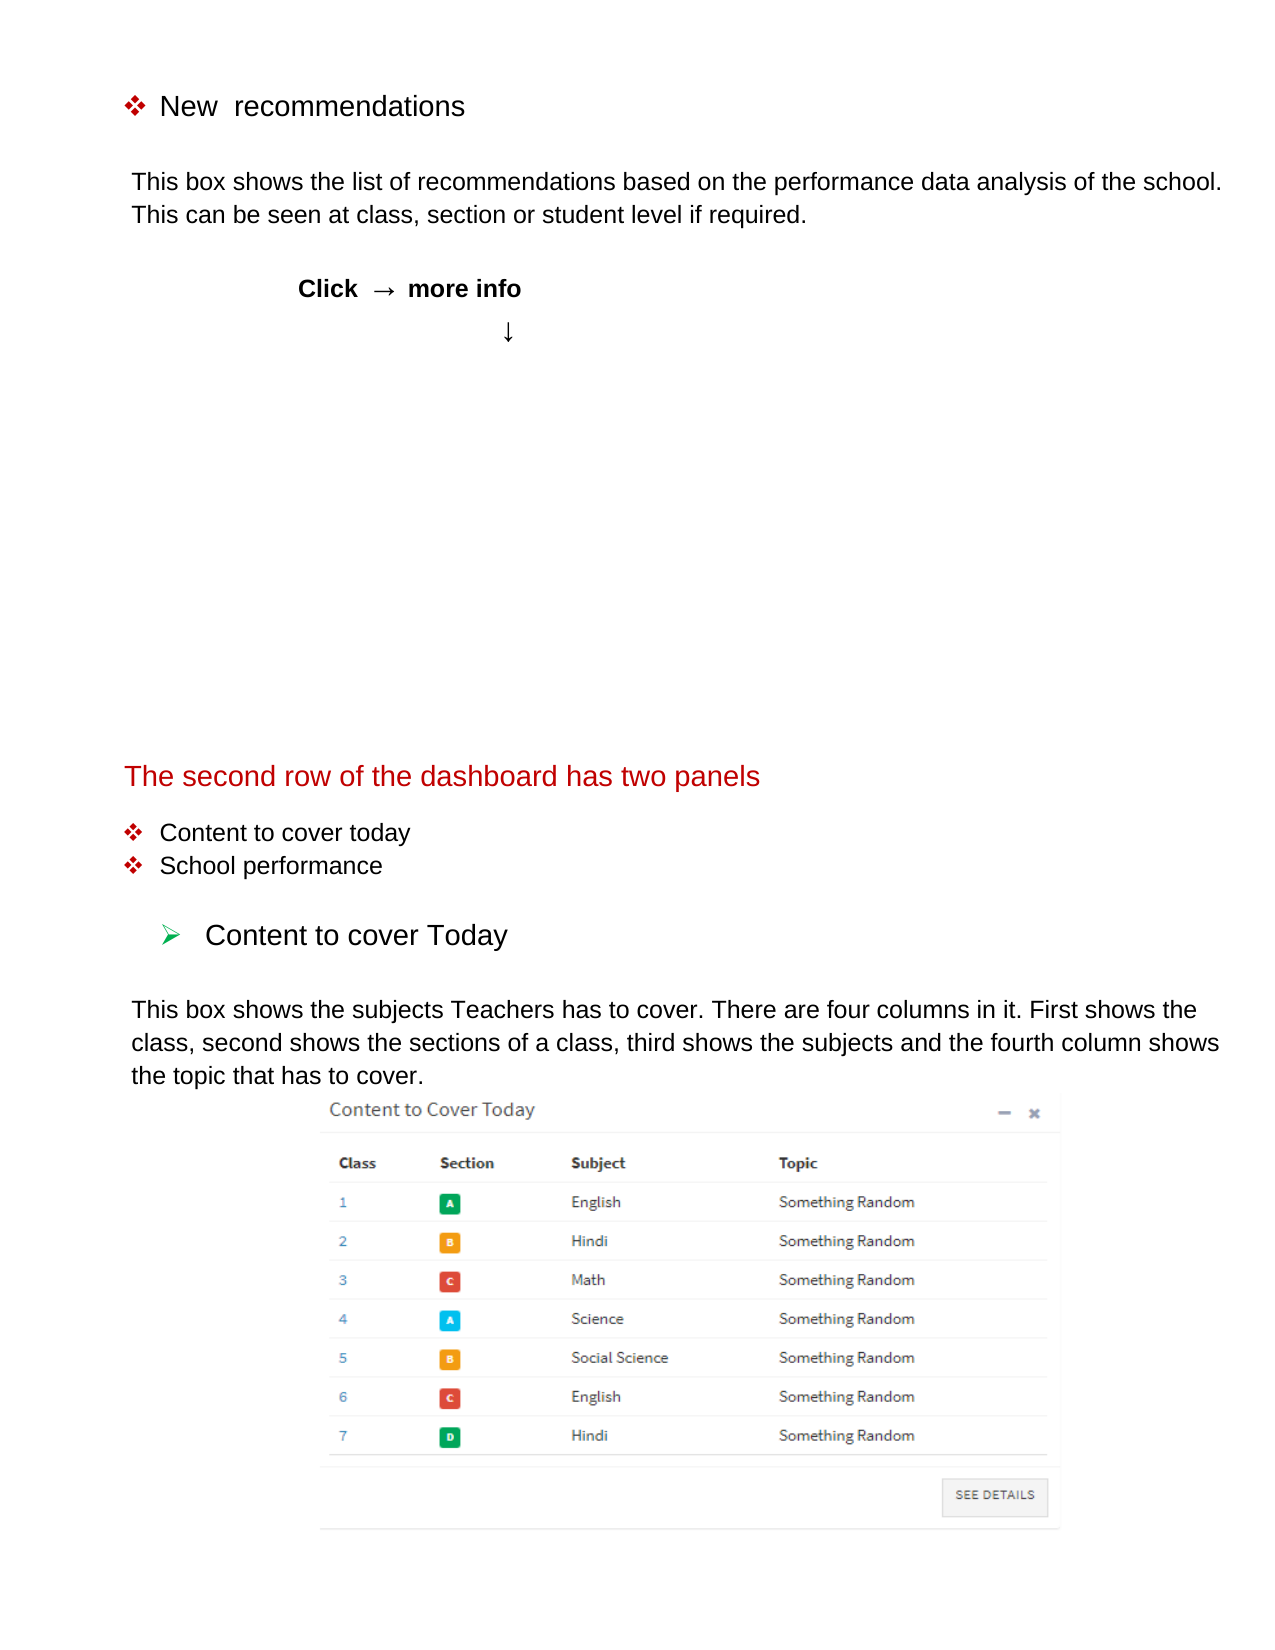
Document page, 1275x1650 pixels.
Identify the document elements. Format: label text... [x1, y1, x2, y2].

list School performance [122, 851, 1256, 880]
list Content to cover today [122, 818, 1256, 847]
text The second row of the dashboard has two panels [19, 759, 1256, 792]
list This box shows the subjects Teachers has to cover. There are four columns in it. First shows the class, second shows the sections of a class, third shows the subjects and the fourth column shows the topic that has to cover. [131, 995, 1256, 1089]
list This box shows the list of recommendations based on the performance data analysis of the school. This can be seen at class, section or student level if required. [131, 167, 1256, 228]
picture [319, 1093, 1068, 1532]
list New recommendations [122, 89, 1256, 123]
list Content to cover Today [159, 917, 1256, 951]
list ↓ [159, 310, 1256, 348]
list Click → more info [159, 266, 1256, 304]
